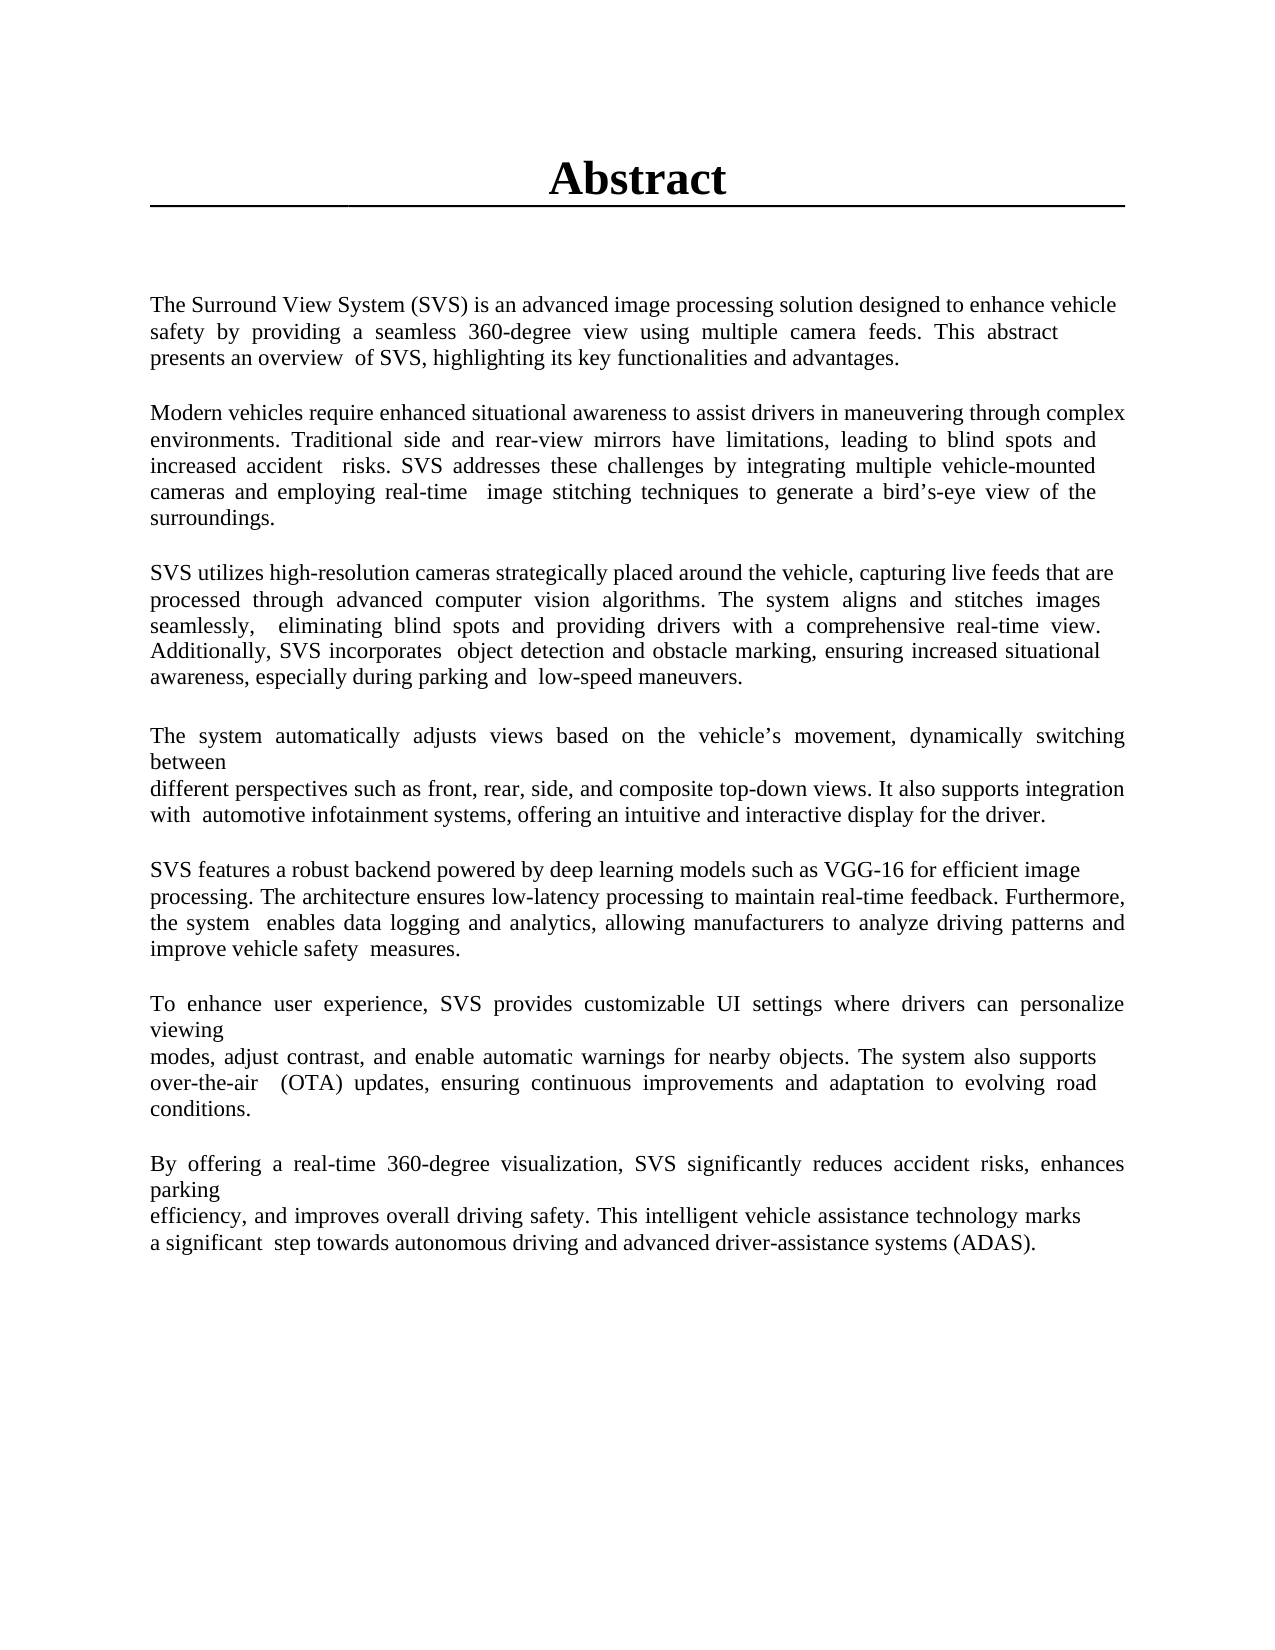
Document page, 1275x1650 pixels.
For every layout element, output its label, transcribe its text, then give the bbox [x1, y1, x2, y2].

text processed through advanced computer vision algorithms. The system aligns and stitches images seamlessly, eliminating blind spots and providing drivers with a comprehensive real-time view. Additionally, SVS incorporates object detection and obstacle marking, ensuring increased situational awareness, especially during parking and low-speed maneuvers. [150, 586, 1102, 690]
text SVS features a robust backend powered by deep learning models such as VGG-16 for efficient image [150, 857, 1127, 883]
text environments. Traditional side and rear-view mirrors have limitations, leading to blind spots and increased accident risks. SVS addresses these challenges by integrating multiple vehicle-mounted cameras and employing real-time image stitching techniques to generate a bird’s-eye view of the surroundings. [150, 427, 1098, 530]
text The Surround View System (SVS) is an advanced image processing solution designed to enhance vehicle [150, 292, 1127, 317]
text Abstract [150, 150, 1125, 205]
text modes, adjust contrast, and enable automatic warnings for nearby objects. The system also supports over-the-air (OTA) updates, ensuring continuous improvements and adaptation to evolving road conditions. [150, 1044, 1099, 1121]
text To enhance user experience, SVS provides customizable UI settings where drivers can personalize viewing [150, 991, 1127, 1042]
text efficiency, and improves overall driving safety. This intelligent vehicle assistance technology marks a significant step towards autonomous driving and advanced driver-assistance systems (ADAS). [150, 1203, 1082, 1255]
text The system automatically adjusts views based on the vehicle’s movement, dynamically switching between [150, 723, 1127, 775]
text processing. The architecture ensures low-latency processing to maintain real-time feedback. Furthermore, the system enables data logging and analytics, allowing manufacturers to analyze driving patterns and improve vehicle safety measures. [150, 884, 1127, 961]
text By offering a real-time 360-degree visualization, SVS significantly reduces accident risks, enhances parking [150, 1151, 1127, 1202]
text SVS utilizes high-resolution cameras strategically placed around the vehicle, capturing live feeds that are [150, 559, 1127, 585]
text safety by providing a seamless 360-degree view using multiple camera feeds. This abstract presents an overview of SVS, highlighting its key functionalities and advantages. [150, 319, 1060, 370]
text Modern vehicles require enhanced situational awareness to assist drivers in maneuvering through complex [150, 400, 1127, 425]
text different perspectives such as front, rear, side, and composite top-down views. It also supports integration with automotive infotainment systems, offering an intuitive and interactive display for the driver. [150, 776, 1127, 828]
